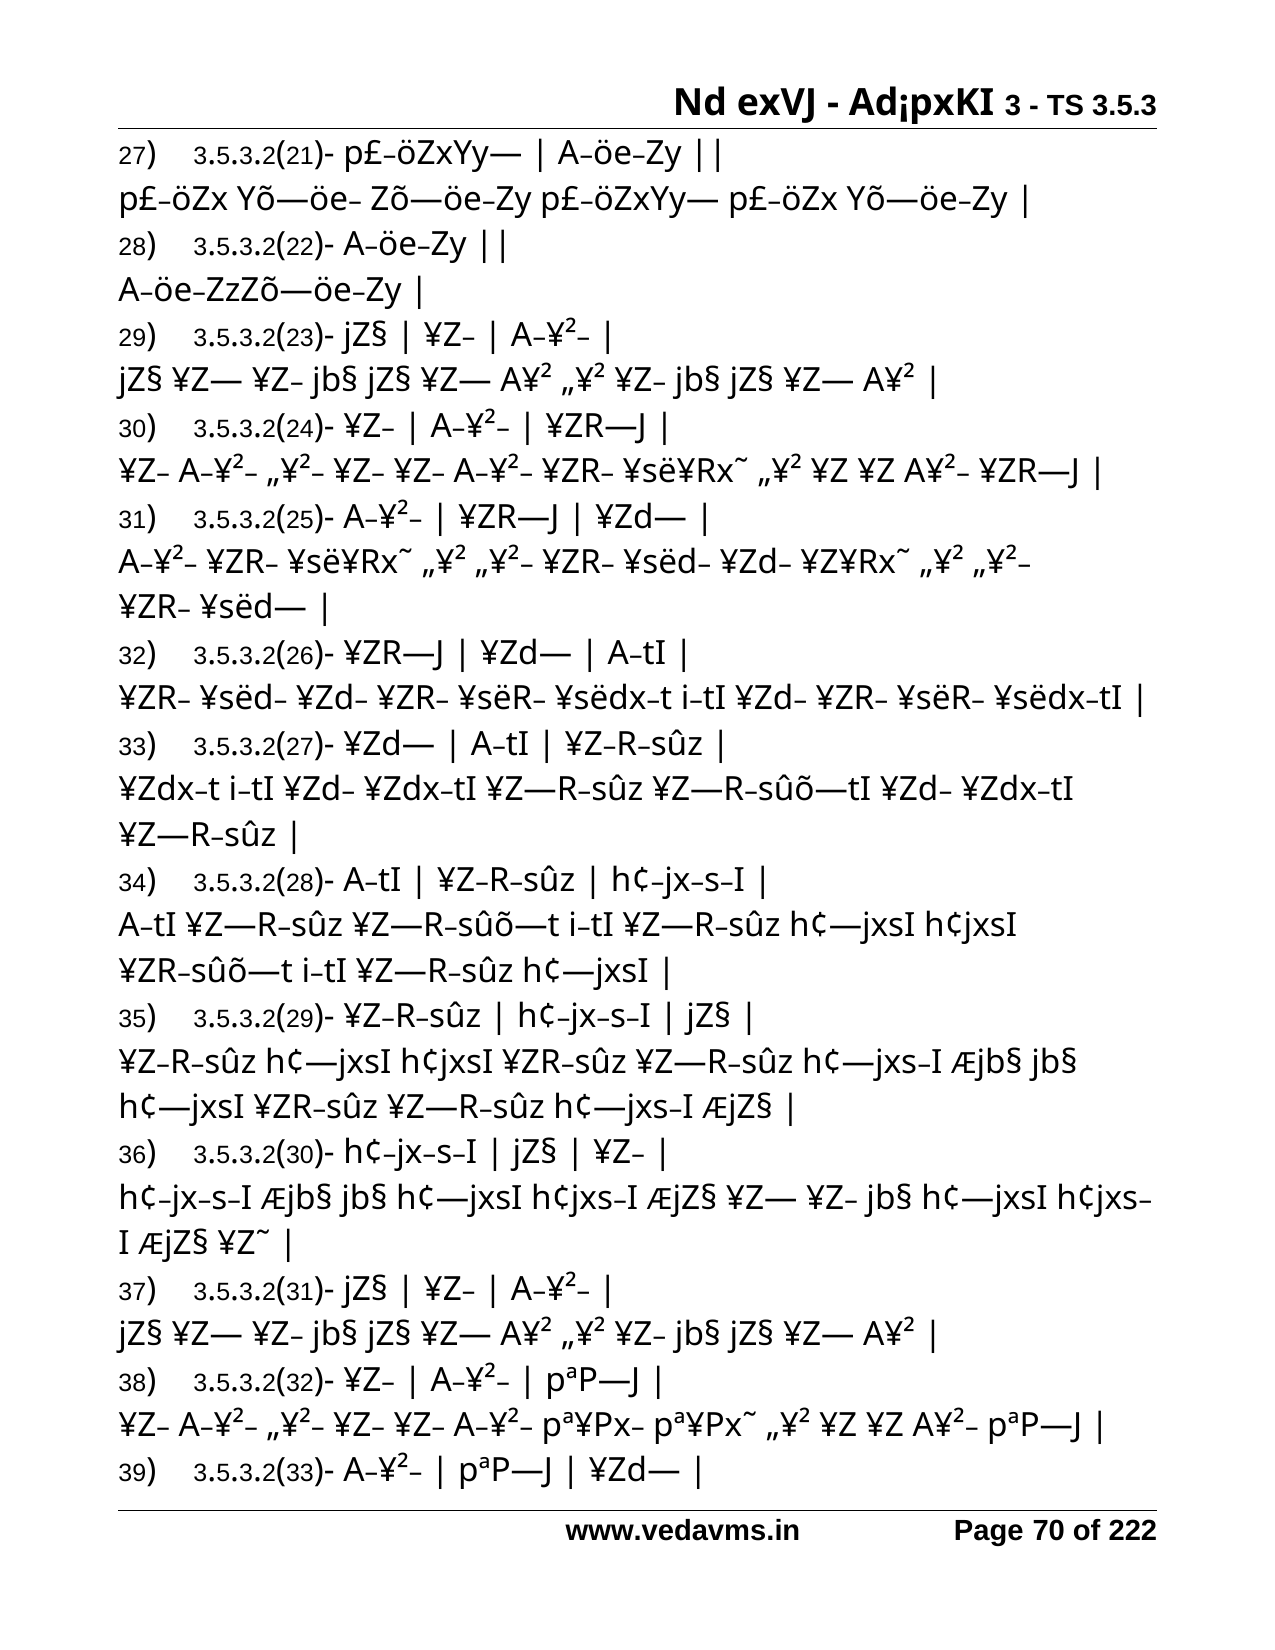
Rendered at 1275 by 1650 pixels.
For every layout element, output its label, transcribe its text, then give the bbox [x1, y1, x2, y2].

text 29) 3.5.3.2(23)- jZ§ | ¥Z– | A–¥²– | [118, 311, 1157, 356]
text h¢—jxsI ¥ZR–sûz ¥Z—R–sûz h¢—jxs–I ÆjZ§ | [118, 1083, 1157, 1128]
text ¥ZR– ¥sëd— | [118, 583, 1157, 629]
text jZ§ ¥Z— ¥Z– jb§ jZ§ ¥Z— A¥² „¥² ¥Z– jb§ jZ§ ¥Z— A¥² | [118, 1310, 1157, 1355]
text ¥Z– A–¥²– „¥²– ¥Z– ¥Z– A–¥²– ¥ZR– ¥së¥Rx˜ „¥² ¥Z ¥Z A¥²– ¥ZR—J | [118, 447, 1157, 492]
text 35) 3.5.3.2(29)- ¥Z–R–sûz | h¢–jx–s–I | jZ§ | [118, 992, 1157, 1037]
text 38) 3.5.3.2(32)- ¥Z– | A–¥²– | pªP—J | [118, 1355, 1157, 1401]
text 28) 3.5.3.2(22)- A–öe–Zy || [118, 220, 1157, 265]
text p£–öZx Yõ—öe– Zõ—öe–Zy p£–öZxYy— p£–öZx Yõ—öe–Zy | [118, 174, 1157, 220]
text ¥Z—R–sûz | [118, 810, 1157, 856]
text A–tI ¥Z—R–sûz ¥Z—R–sûõ—t i–tI ¥Z—R–sûz h¢—jxsI h¢jxsI [118, 901, 1157, 947]
text ¥Z–R–sûz h¢—jxsI h¢jxsI ¥ZR–sûz ¥Z—R–sûz h¢—jxs–I Æjb§ jb§ [118, 1037, 1157, 1083]
text jZ§ ¥Z— ¥Z– jb§ jZ§ ¥Z— A¥² „¥² ¥Z– jb§ jZ§ ¥Z— A¥² | [118, 356, 1157, 402]
text A–¥²– ¥ZR– ¥së¥Rx˜ „¥² „¥²– ¥ZR– ¥sëd– ¥Zd– ¥Z¥Rx˜ „¥² „¥²– [118, 538, 1157, 583]
text ¥ZR– ¥sëd– ¥Zd– ¥ZR– ¥sëR– ¥sëdx–t i–tI ¥Zd– ¥ZR– ¥sëR– ¥sëdx–tI | [118, 674, 1181, 719]
text 27) 3.5.3.2(21)- p£–öZxYy— | A–öe–Zy || [118, 129, 1157, 174]
text 30) 3.5.3.2(24)- ¥Z– | A–¥²– | ¥ZR—J | [118, 402, 1157, 447]
text ¥Z– A–¥²– „¥²– ¥Z– ¥Z– A–¥²– pª¥Px– pª¥Px˜ „¥² ¥Z ¥Z A¥²– pªP—J | [118, 1401, 1167, 1446]
text 32) 3.5.3.2(26)- ¥ZR—J | ¥Zd— | A–tI | [118, 629, 1157, 674]
text 37) 3.5.3.2(31)- jZ§ | ¥Z– | A–¥²– | [118, 1264, 1157, 1310]
text 33) 3.5.3.2(27)- ¥Zd— | A–tI | ¥Z–R–sûz | [118, 719, 1157, 765]
text 36) 3.5.3.2(30)- h¢–jx–s–I | jZ§ | ¥Z– | [118, 1128, 1157, 1174]
text A–öe–ZzZõ—öe–Zy | [118, 265, 1157, 311]
text h¢–jx–s–I Æjb§ jb§ h¢—jxsI h¢jxs–I ÆjZ§ ¥Z— ¥Z– jb§ h¢—jxsI h¢jxs–I ÆjZ§ ¥Z˜ | [118, 1174, 1157, 1264]
text 39) 3.5.3.2(33)- A–¥²– | pªP—J | ¥Zd— | [118, 1446, 1157, 1492]
text ¥ZR–sûõ—t i–tI ¥Z—R–sûz h¢—jxsI | [118, 947, 1157, 992]
text ¥Zdx–t i–tI ¥Zd– ¥Zdx–tI ¥Z—R–sûz ¥Z—R–sûõ—tI ¥Zd– ¥Zdx–tI [118, 765, 1157, 810]
text 31) 3.5.3.2(25)- A–¥²– | ¥ZR—J | ¥Zd— | [118, 492, 1157, 538]
text 34) 3.5.3.2(28)- A–tI | ¥Z–R–sûz | h¢–jx–s–I | [118, 856, 1157, 901]
